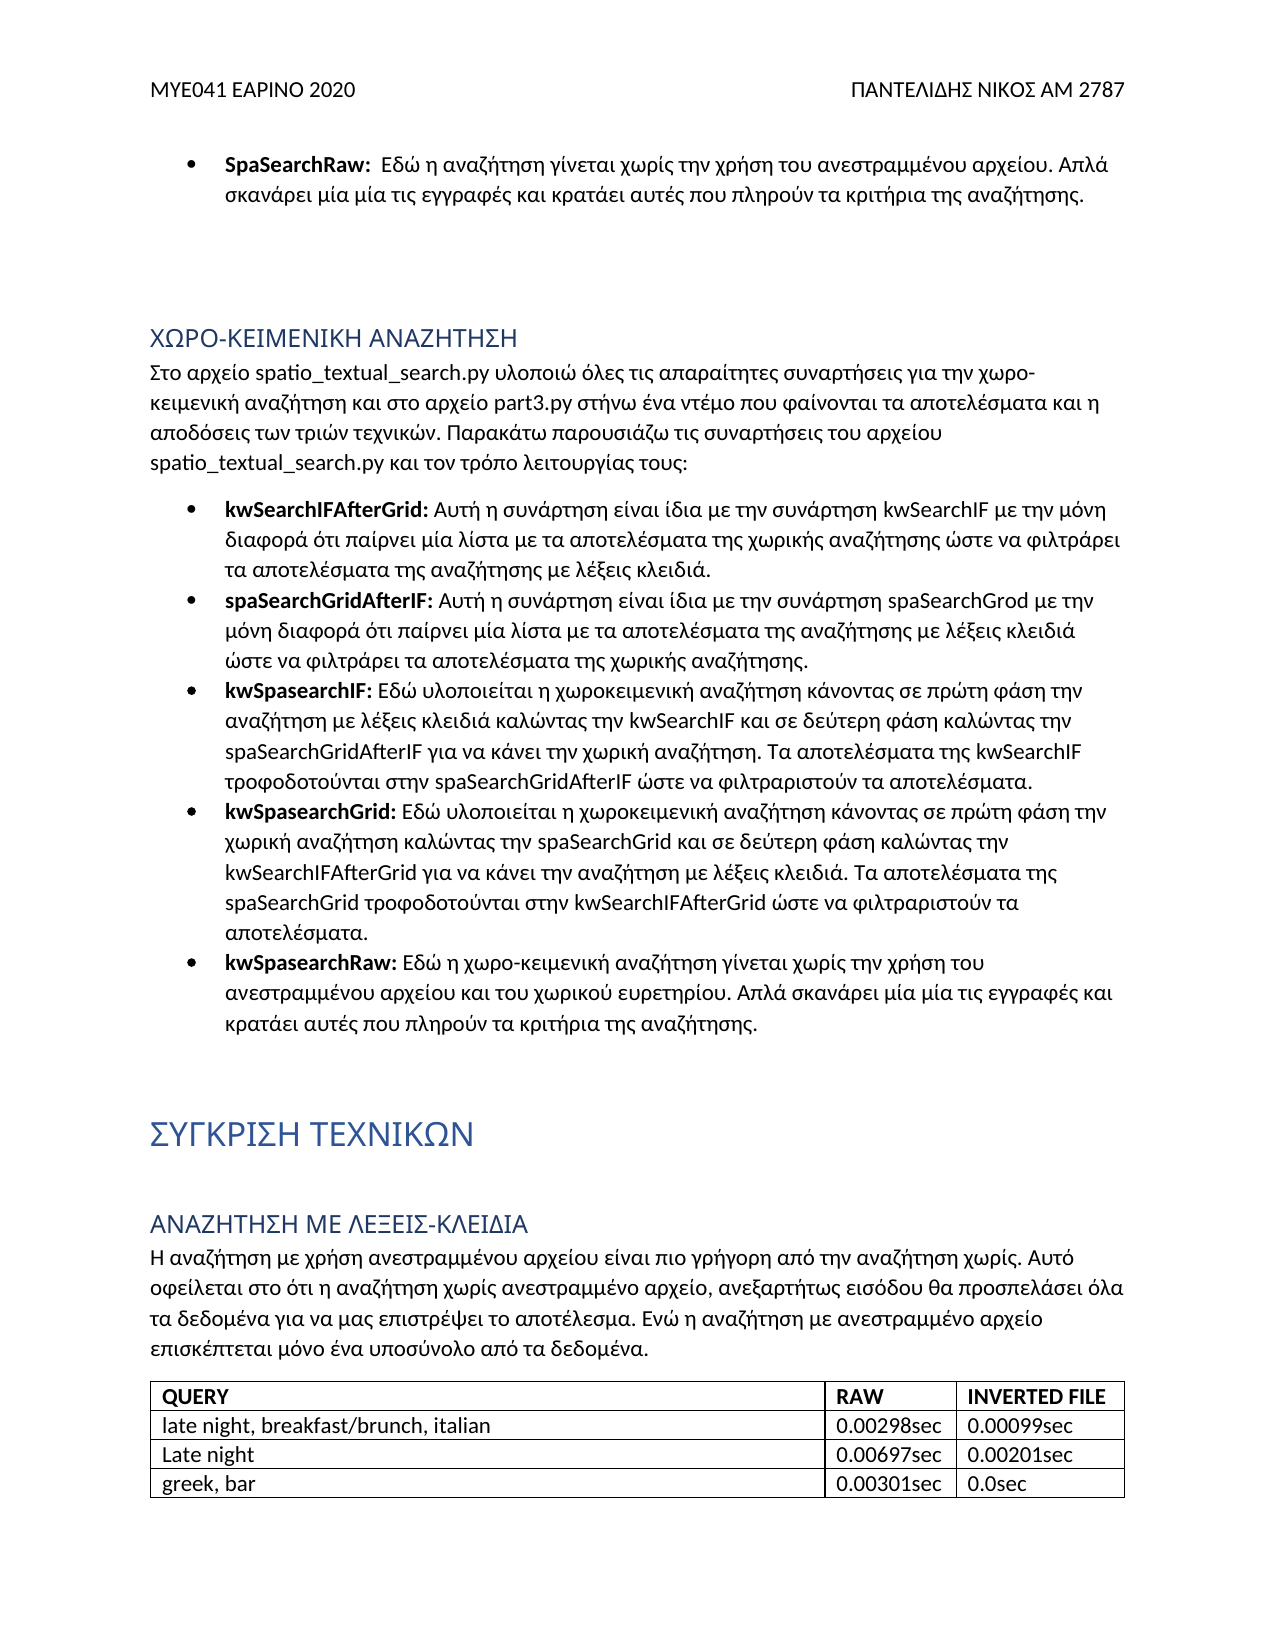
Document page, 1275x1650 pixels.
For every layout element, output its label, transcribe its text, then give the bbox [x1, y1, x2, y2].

table_cell 0.00697sec [826, 1440, 956, 1468]
subtitle ΣΥΓΚΡΙΣΗ ΤΕΧΝΙΚΩΝ [150, 1111, 1125, 1156]
subtitle ΧΩΡΟ-ΚΕΙΜΕΝΙΚΗ ΑΝΑΖΗΤΗΣΗ [150, 321, 1125, 355]
list kwSearchIFAfterGrid: Αυτή η συνάρτηση είναι ίδια με την συνάρτηση kwSearchIF με την μόνη διαφορά ότι παίρνει μία λίστα με τα αποτελέσματα της χωρικής αναζήτησης ώστε να φιλτράρει τα αποτελέσματα της αναζήτησης με λέξεις κλειδιά. [187, 495, 1125, 583]
text Η αναζήτηση με χρήση ανεστραμμένου αρχείου είναι πιο γρήγορη από την αναζήτηση χωρίς. Αυτό οφείλεται στο ότι η αναζήτηση χωρίς ανεστραμμένο αρχείο, ανεξαρτήτως εισόδου θα προσπελάσει όλα τα δεδομένα για να μας επιστρέψει το αποτέλεσμα. Ενώ η αναζήτηση με ανεστραμμένο αρχείο επισκέπτεται μόνο ένα υποσύνολο από τα δεδομένα. [150, 1243, 1125, 1362]
table_cell 0.00301sec [826, 1469, 956, 1497]
table_cell greek, bar [151, 1469, 824, 1497]
table_header RAW [826, 1382, 956, 1410]
table_cell 0.00099sec [957, 1411, 1124, 1439]
table_cell late night, breakfast/brunch, italian [151, 1411, 824, 1439]
table_cell 0.00298sec [826, 1411, 956, 1439]
subtitle ΑΝΑΖΗΤΗΣΗ ΜΕ ΛΕΞΕΙΣ-ΚΛΕΙΔΙΑ [150, 1207, 1125, 1241]
list kwSpasearchIF: Εδώ υλοποιείται η χωροκειμενική αναζήτηση κάνοντας σε πρώτη φάση την αναζήτηση με λέξεις κλειδιά καλώντας την kwSearchIF και σε δεύτερη φάση καλώντας την spaSearchGridAfterIF για να κάνει την χωρική αναζήτηση. Τα αποτελέσματα της kwSearchIF τροφοδοτούνται στην spaSearchGridAfterIF ώστε να φιλτραριστούν τα αποτελέσματα. [187, 676, 1125, 795]
text Στο αρχείο spatio_textual_search.py υλοποιώ όλες τις απαραίτητες συναρτήσεις για την χωρο-κειμενική αναζήτηση και στο αρχείο part3.py στήνω ένα ντέμο που φαίνονται τα αποτελέσματα και η αποδόσεις των τριών τεχνικών. Παρακάτω παρουσιάζω τις συναρτήσεις του αρχείου spatio_textual_search.py και τον τρόπο λειτουργίας τους: [150, 358, 1125, 476]
list kwSpasearchRaw: Εδώ η χωρο-κειμενική αναζήτηση γίνεται χωρίς την χρήση του ανεστραμμένου αρχείου και του χωρικού ευρετηρίου. Απλά σκανάρει μία μία τις εγγραφές και κρατάει αυτές που πληρούν τα κριτήρια της αναζήτησης. [187, 948, 1125, 1037]
table_cell 0.00201sec [957, 1440, 1124, 1468]
table_header QUERY [151, 1382, 824, 1410]
table_header INVERTED FILE [957, 1382, 1124, 1410]
list SpaSearchRaw: Εδώ η αναζήτηση γίνεται χωρίς την χρήση του ανεστραμμένου αρχείου. Απλά σκανάρει μία μία τις εγγραφές και κρατάει αυτές που πληρούν τα κριτήρια της αναζήτησης. [187, 150, 1125, 208]
list kwSpasearchGrid: Εδώ υλοποιείται η χωροκειμενική αναζήτηση κάνοντας σε πρώτη φάση την χωρική αναζήτηση καλώντας την spaSearchGrid και σε δεύτερη φάση καλώντας την kwSearchIFAfterGrid για να κάνει την αναζήτηση με λέξεις κλειδιά. Τα αποτελέσματα της spaSearchGrid τροφοδοτούνται στην kwSearchIFAfterGrid ώστε να φιλτραριστούν τα αποτελέσματα. [187, 797, 1125, 946]
table_cell 0.0sec [957, 1469, 1124, 1497]
list spaSearchGridAfterIF: Αυτή η συνάρτηση είναι ίδια με την συνάρτηση spaSearchGrod με την μόνη διαφορά ότι παίρνει μία λίστα με τα αποτελέσματα της αναζήτησης με λέξεις κλειδιά ώστε να φιλτράρει τα αποτελέσματα της χωρικής αναζήτησης. [187, 586, 1125, 674]
table_cell Late night [151, 1440, 824, 1468]
